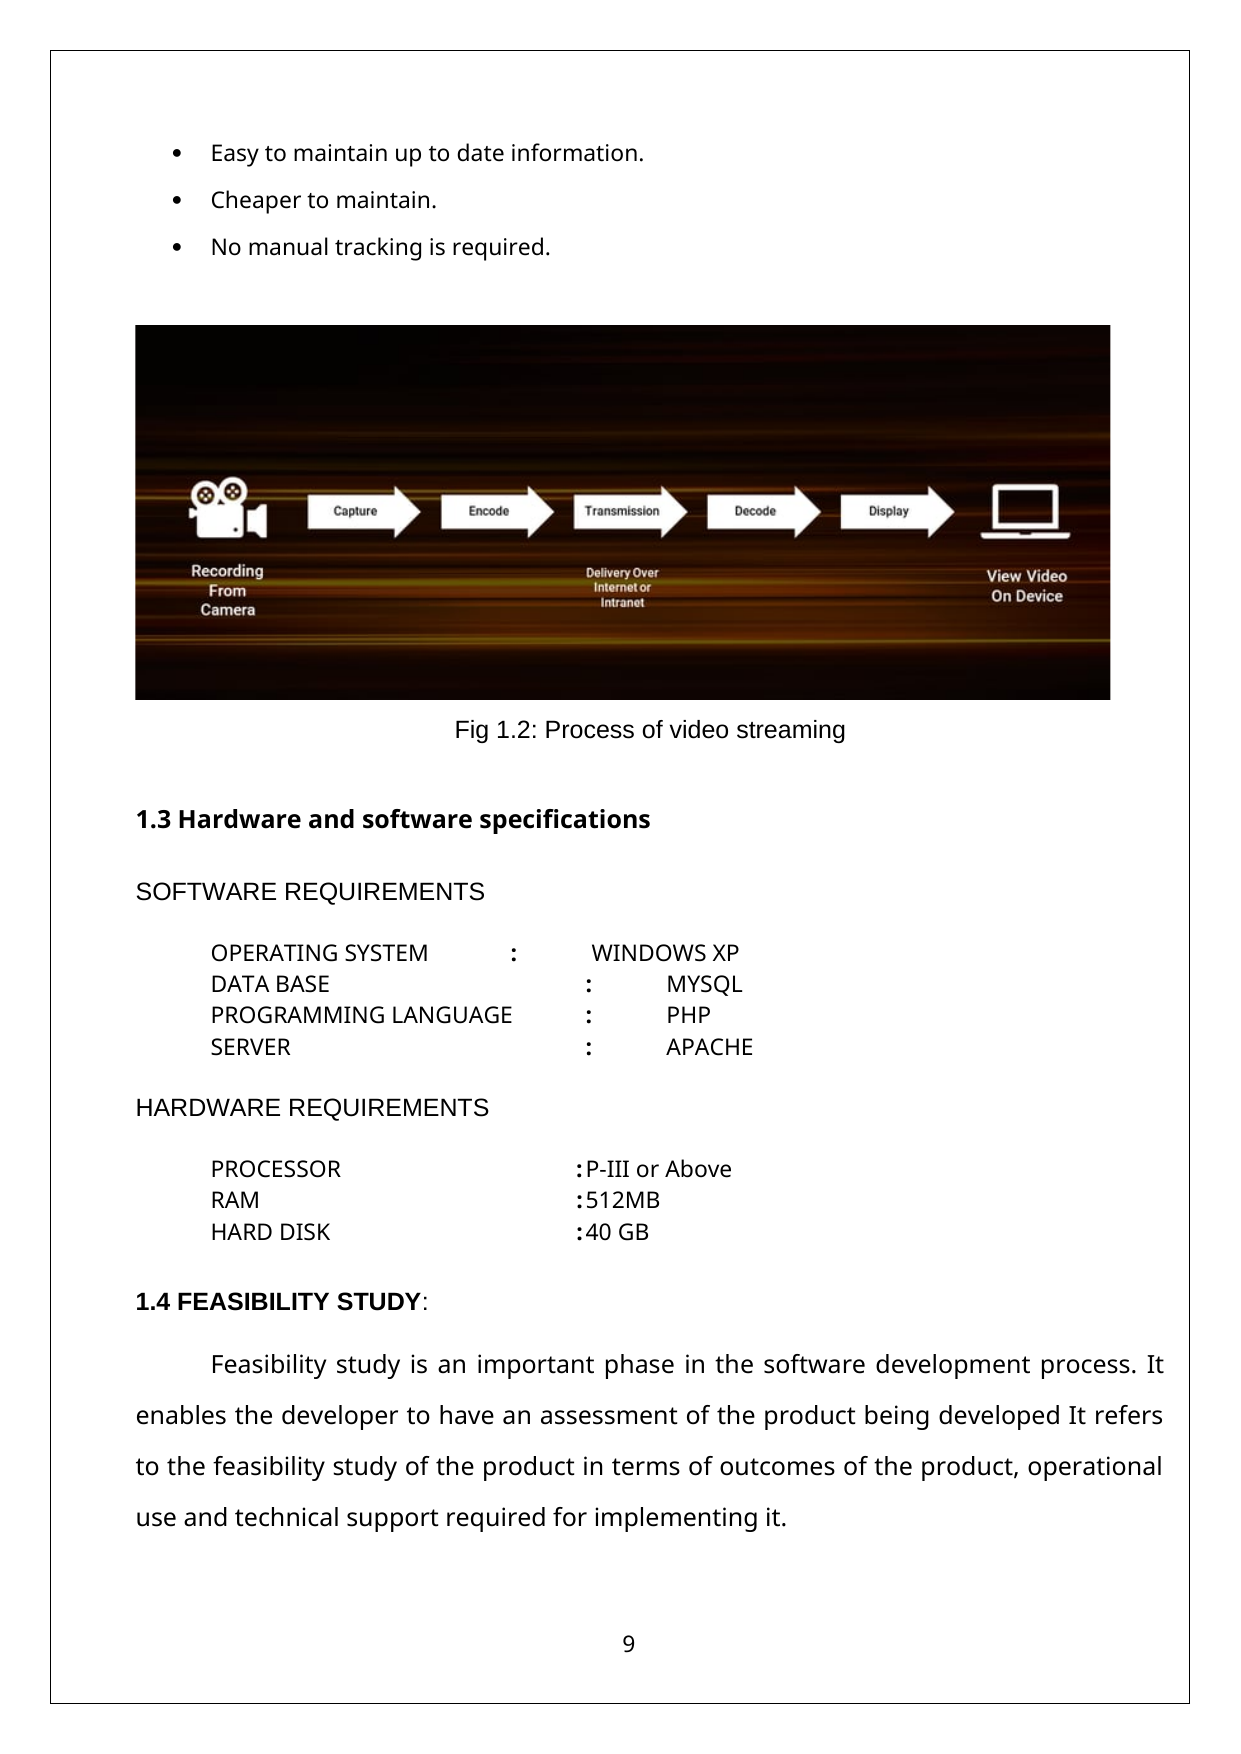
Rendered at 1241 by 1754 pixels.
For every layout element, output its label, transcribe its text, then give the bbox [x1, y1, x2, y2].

title 1.4 FEASIBILITY STUDY: [135, 1287, 1061, 1316]
text PROCESSOR : P-III or Above [135, 1153, 1165, 1184]
list No manual tracking is required. [173, 231, 1165, 262]
list Easy to maintain up to date information. [173, 137, 1165, 169]
text HARD DISK : 40 GB [135, 1215, 1165, 1247]
list Cheaper to maintain. [173, 184, 1165, 216]
text SOFTWARE REQUIREMENTS [135, 877, 1165, 905]
text HARDWARE REQUIREMENTS [135, 1093, 1165, 1122]
text Feasibility study is an important phase in the software development process. It enables the developer to have an assessment of the product being developed It refers to the feasibility study of the product in terms of outcomes of the product, operational use and technical support required for implementing it. [135, 1347, 1165, 1534]
text 1.3 Hardware and software specifications [135, 802, 1165, 836]
text Data Base : MYSQL [210, 968, 1165, 999]
text Fig 1.2: Process of video streaming [135, 715, 1165, 744]
text RAM : 512MB [135, 1184, 1165, 1215]
picture [135, 325, 1111, 700]
text Programming Language : PHP [210, 999, 1165, 1030]
text OPERATING System : WINDOWS XP [135, 937, 1165, 968]
text Server : APAChe [210, 1030, 1165, 1062]
